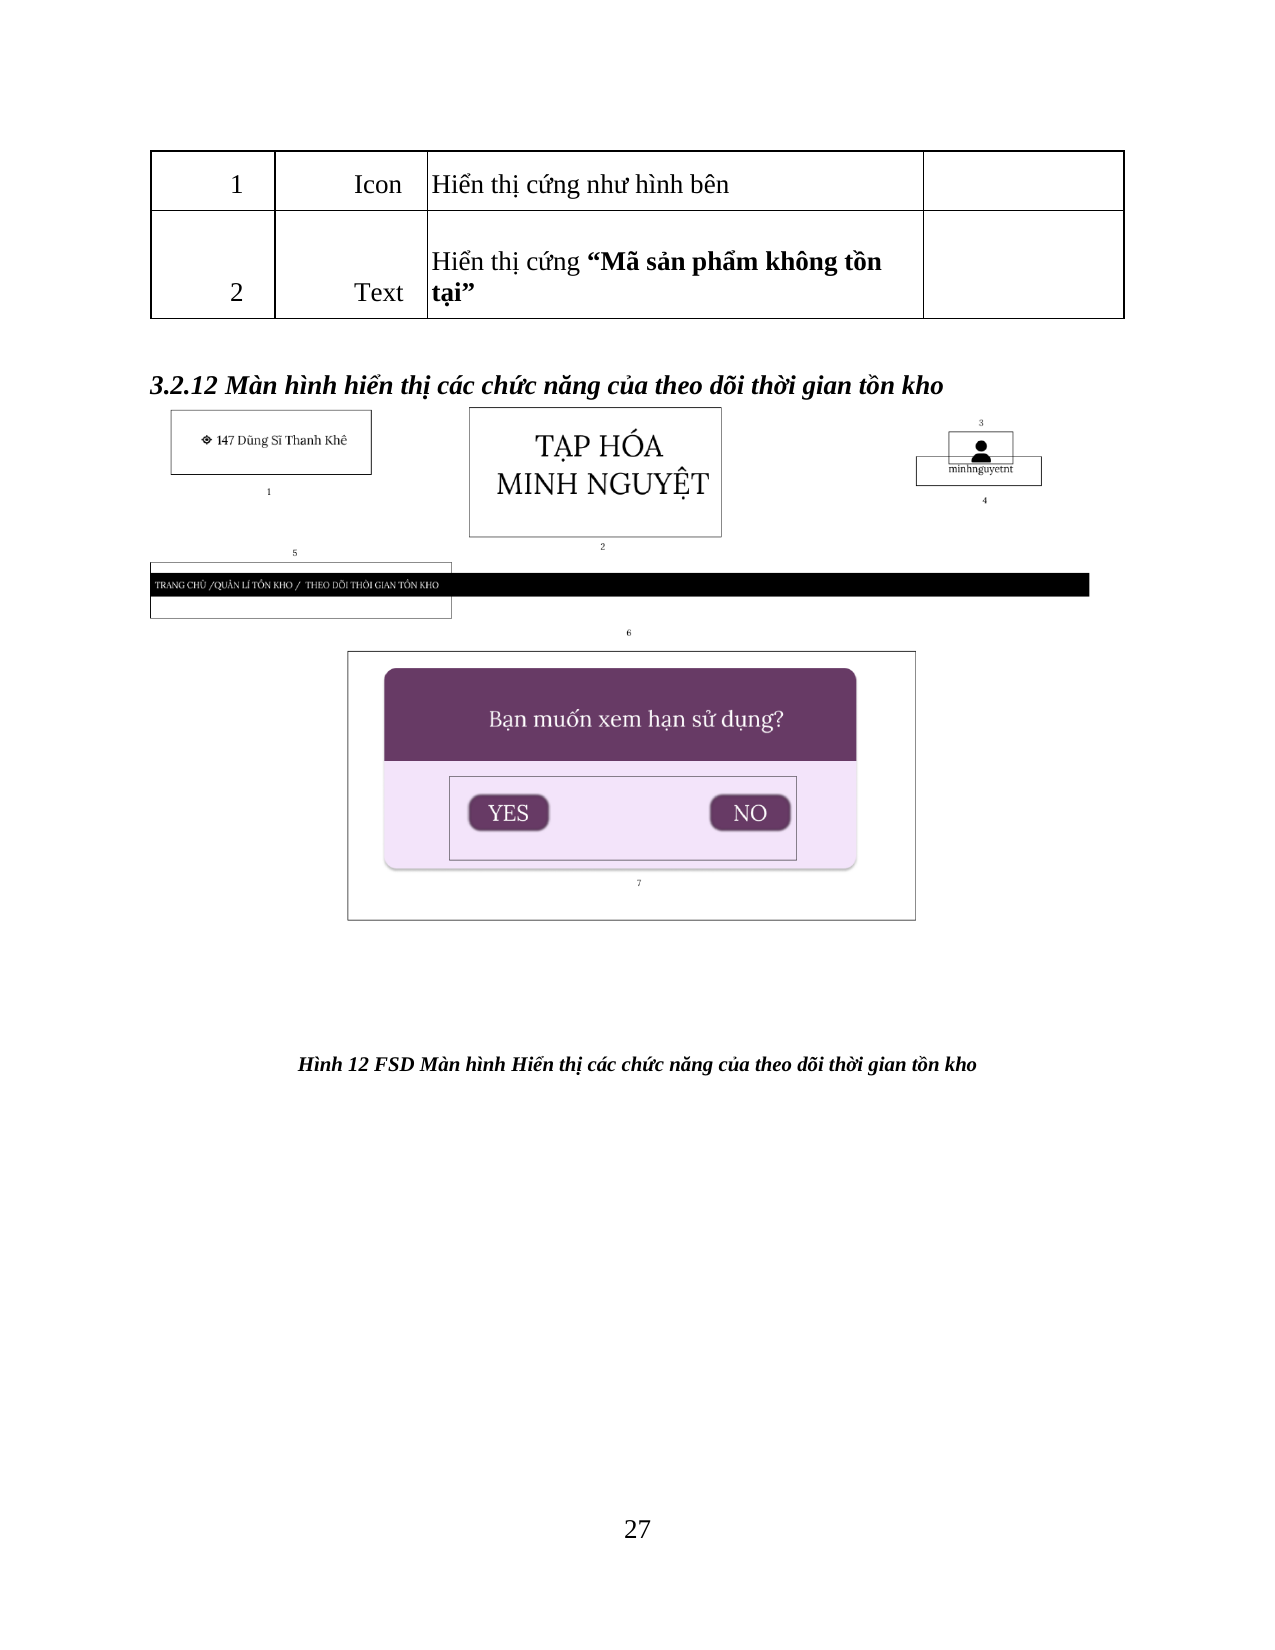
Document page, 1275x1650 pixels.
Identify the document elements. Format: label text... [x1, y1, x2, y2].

text Hình 12 FSD Màn hình Hiển thị các chức năng của theo dõi thời gian tồn kho [150, 1052, 1125, 1076]
subtitle Màn hình hiển thị các chức năng của theo dõi thời gian tồn kho [150, 369, 1125, 401]
table_cell Text [276, 211, 427, 318]
table_cell Hiển thị cứng như hình bên [428, 152, 923, 210]
table_cell Hiển thị cứng “Mã sản phẩm không tồn tại” [428, 211, 923, 318]
table_cell [924, 152, 1123, 210]
table_cell 1 [152, 152, 274, 210]
picture [150, 402, 1090, 1034]
table_cell [924, 211, 1123, 318]
table_cell Icon [276, 152, 427, 210]
table_cell 2 [152, 211, 274, 318]
